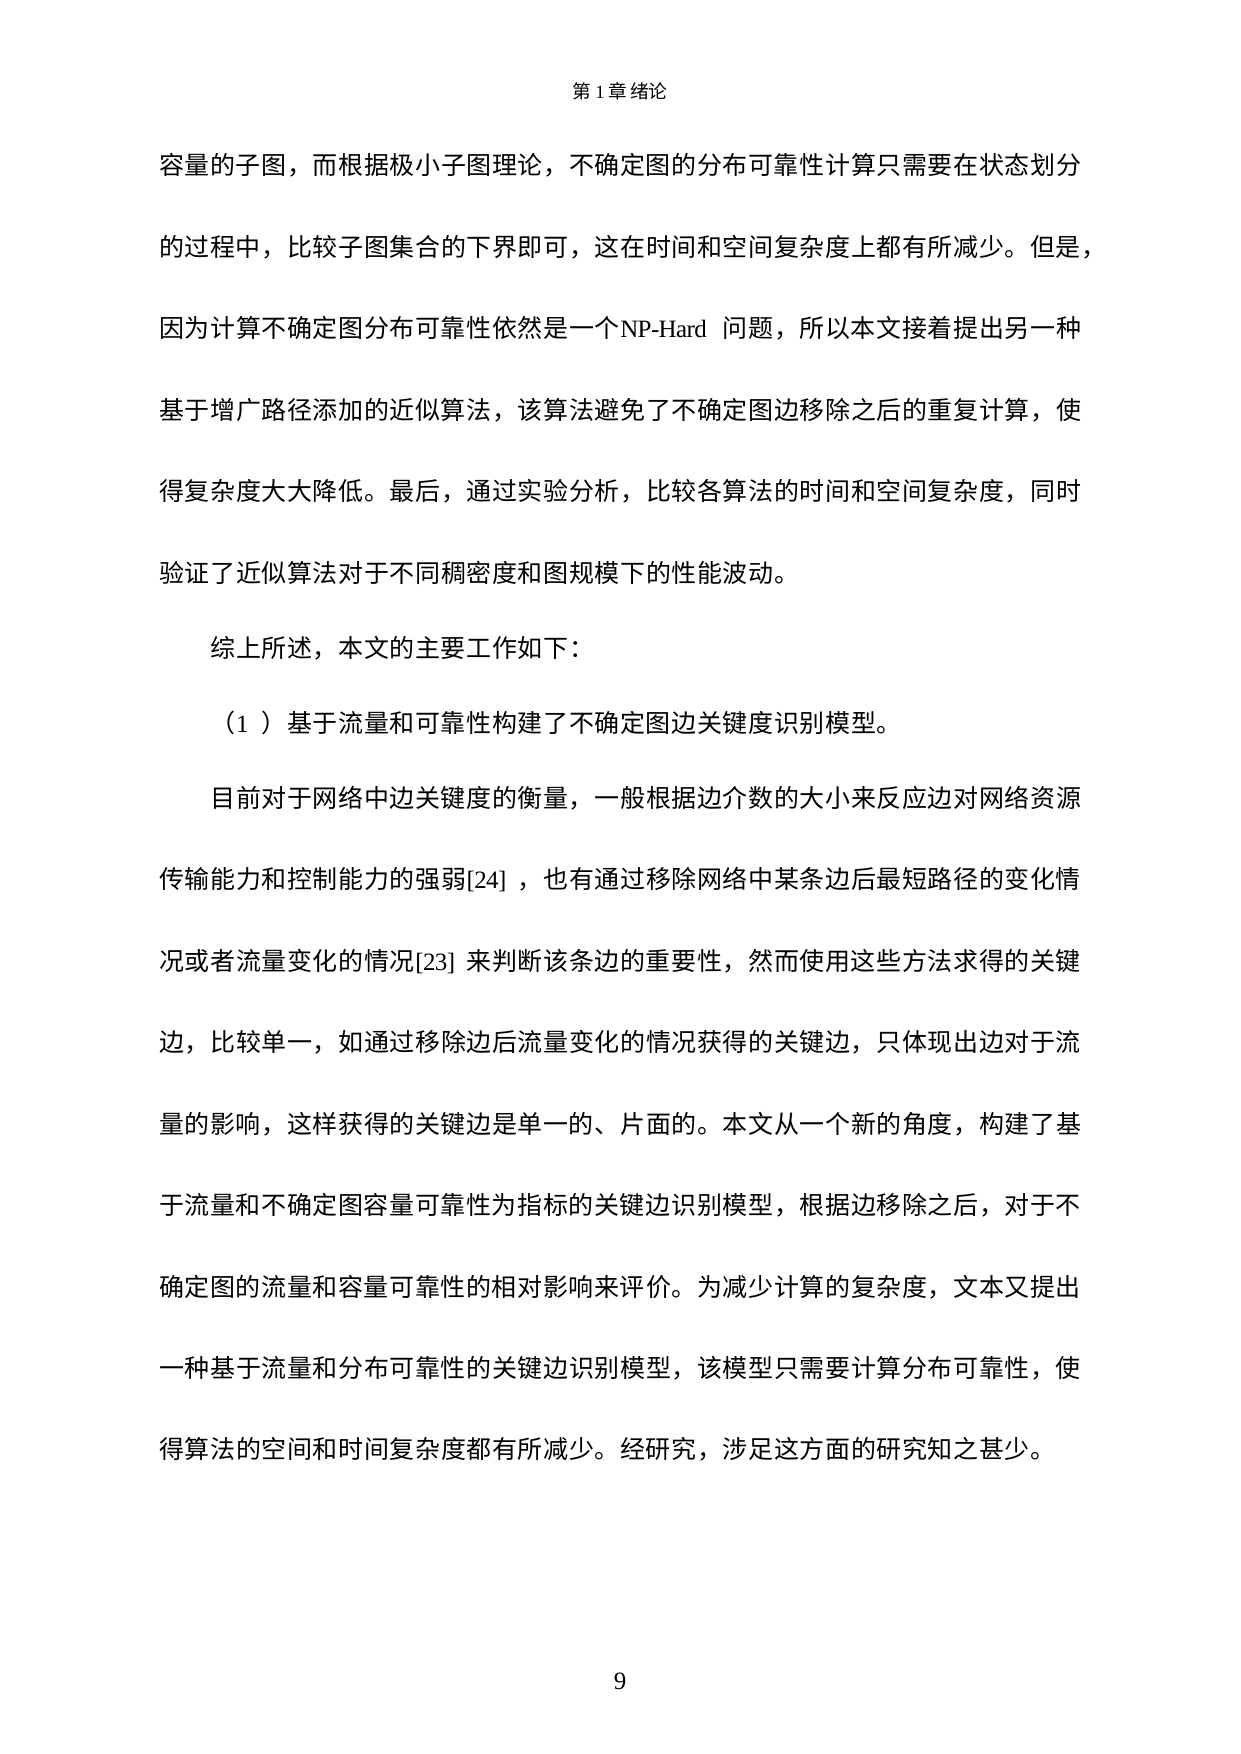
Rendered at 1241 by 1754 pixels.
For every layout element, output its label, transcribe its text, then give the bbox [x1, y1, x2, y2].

text （1）基于流量和可靠性构建了不确定图边关键度识别模型。 [159, 687, 1081, 755]
text 目前对于网络中边关键度的衡量，一般根据边介数的大小来反应边对网络资源传输能力和控制能力的强弱[24]，也有通过移除网络中某条边后最短路径的变化情况或者流量变化的情况[23]来判断该条边的重要性，然而使用这些方法求得的关键边，比较单一，如通过移除边后流量变化的情况获得的关键边，只体现出边对于流量的影响，这样获得的关键边是单一的、片面的。本文从一个新的角度，构建了基于流量和不确定图容量可靠性为指标的关键边识别模型，根据边移除之后，对于不确定图的流量和容量可靠性的相对影响来评价。为减少计算的复杂度，文本又提出一种基于流量和分布可靠性的关键边识别模型，该模型只需要计算分布可靠性，使得算法的空间和时间复杂度都有所减少。经研究，涉足这方面的研究知之甚少。 [159, 762, 1081, 1482]
text 综上所述，本文的主要工作如下： [159, 612, 1081, 680]
